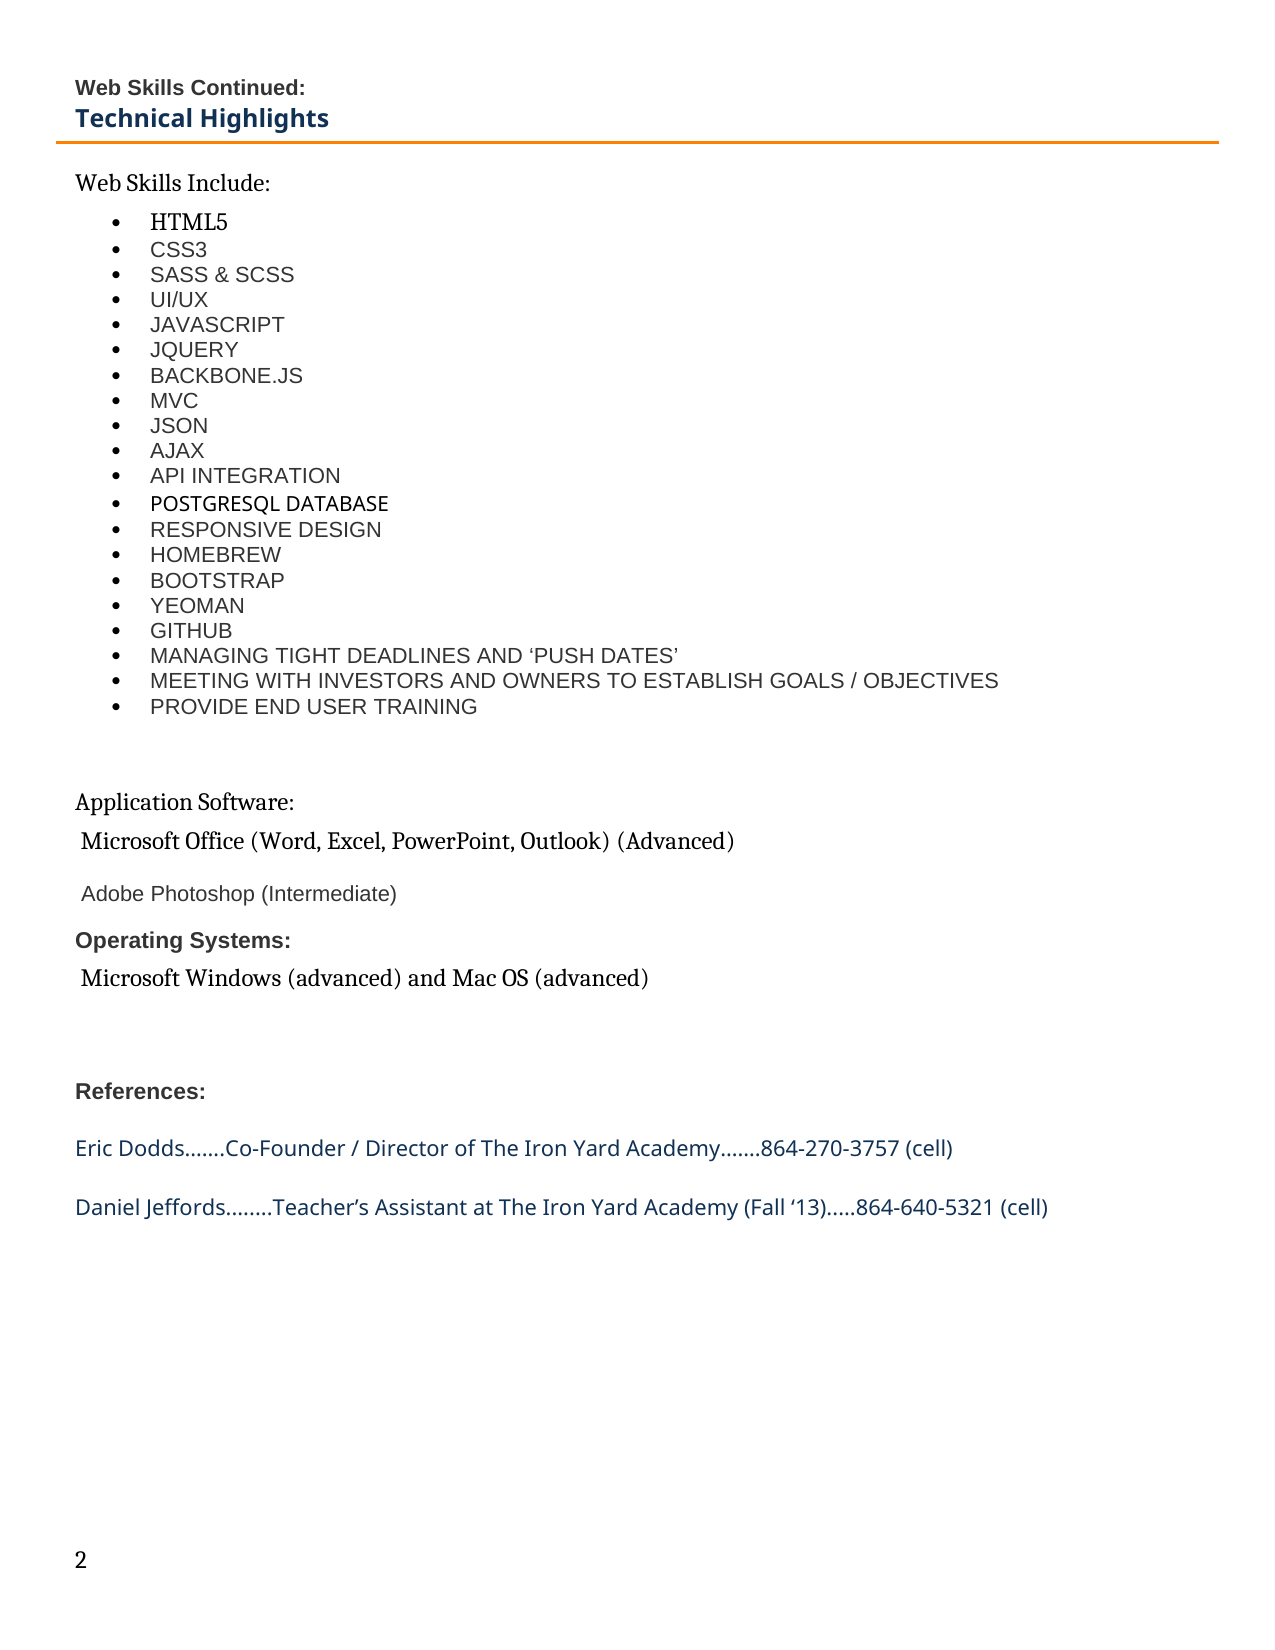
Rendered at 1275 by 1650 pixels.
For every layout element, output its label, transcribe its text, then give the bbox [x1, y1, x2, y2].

text Eric Dodds…….Co-Founder / Director of The Iron Yard Academy…….864-270-3757 (cell) [75, 1133, 1200, 1163]
text Technical Highlights [56, 100, 1219, 141]
text Daniel Jeffords........Teacher’s Assistant at The Iron Yard Academy (Fall ‘13).....864-640-5321 (cell) [75, 1192, 1200, 1222]
